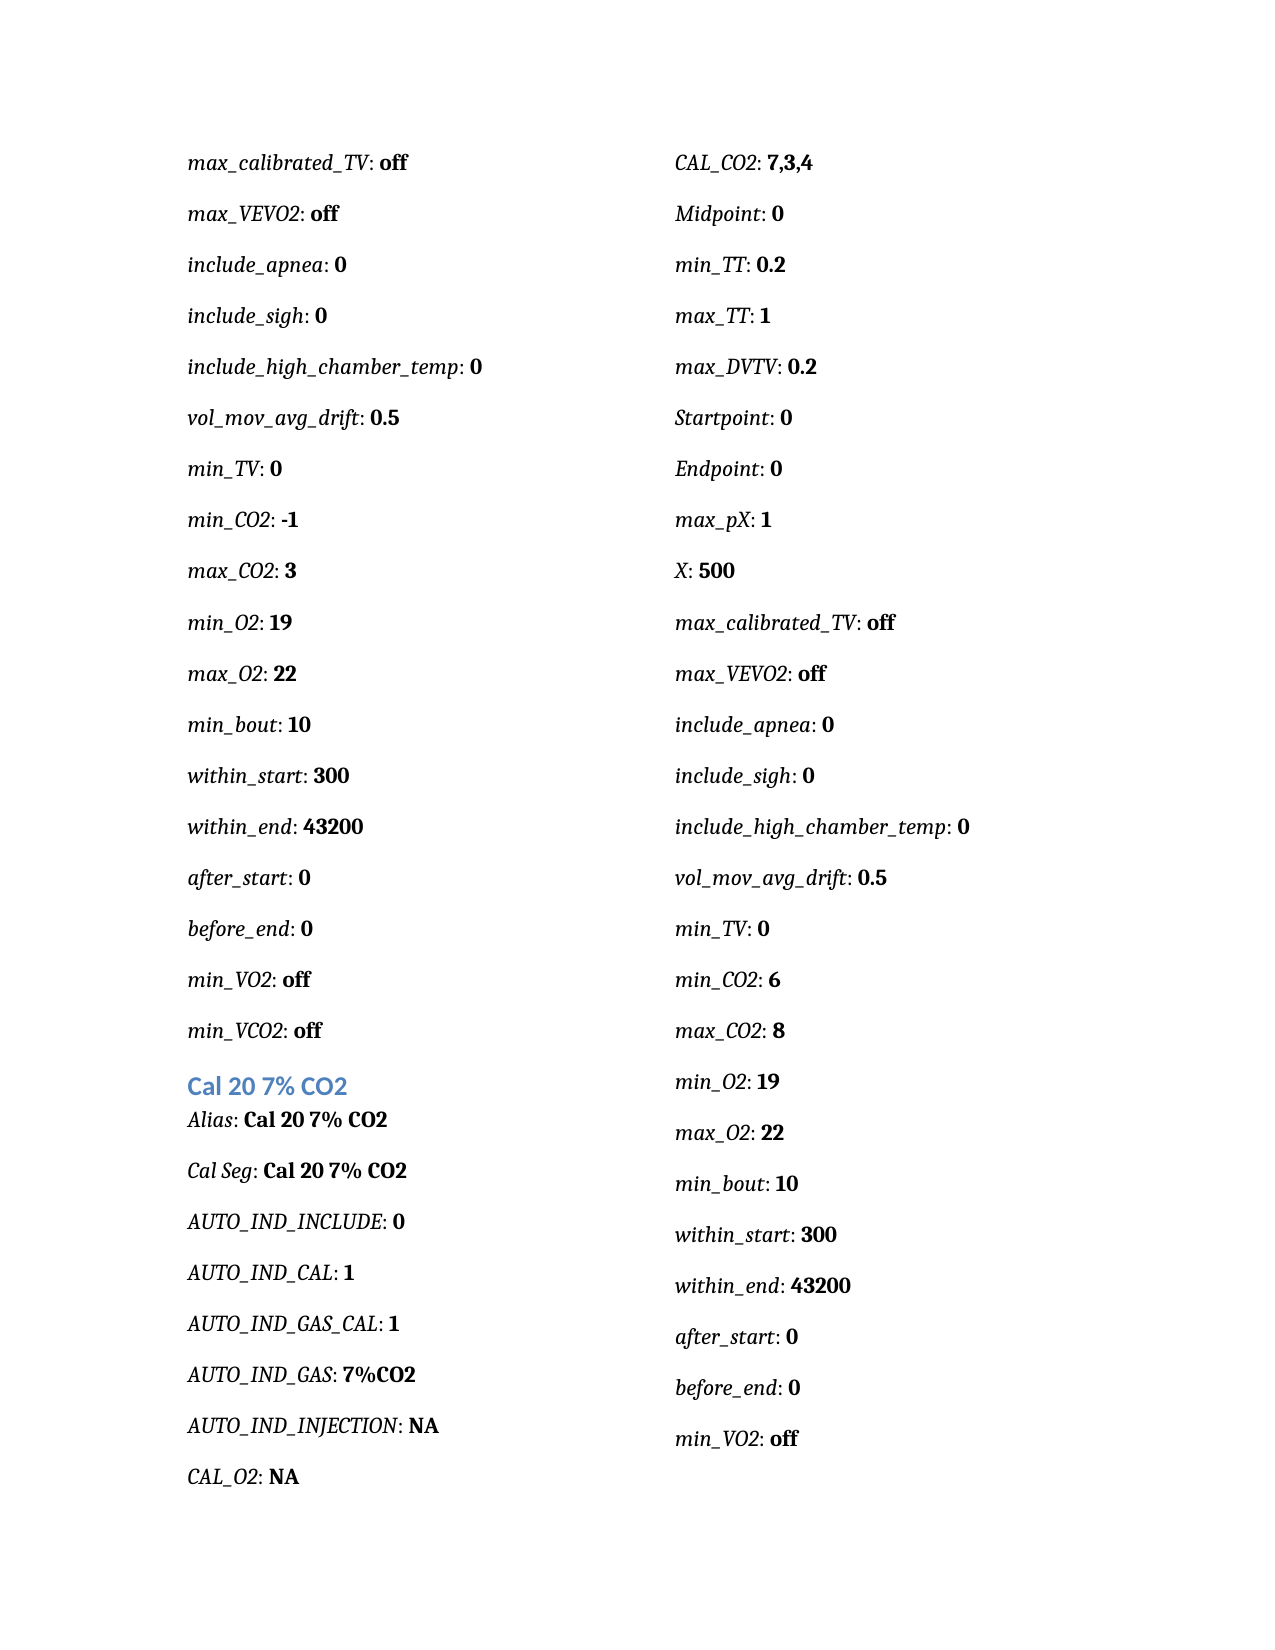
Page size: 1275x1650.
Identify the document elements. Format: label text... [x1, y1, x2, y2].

text max_CO2: 3 [187, 558, 600, 585]
text max_DVTV: 0.2 [675, 354, 1087, 381]
text AUTO_IND_GAS: 7%CO2 [187, 1362, 600, 1388]
text Startpoint: 0 [675, 405, 1087, 432]
text within_end: 43200 [675, 1273, 1087, 1299]
text AUTO_IND_CAL: 1 [187, 1260, 600, 1286]
text min_VO2: off [675, 1426, 1087, 1452]
text max_pX: 1 [675, 507, 1087, 534]
text Alias: Cal 20 7% CO2 [187, 1107, 600, 1133]
text max_CO2: 8 [675, 1018, 1087, 1044]
text min_VO2: off [187, 967, 600, 993]
text AUTO_IND_GAS_CAL: 1 [187, 1311, 600, 1337]
text max_calibrated_TV: off [675, 609, 1087, 636]
text AUTO_IND_INCLUDE: 0 [187, 1209, 600, 1235]
text vol_mov_avg_drift: 0.5 [675, 864, 1087, 891]
text include_sigh: 0 [675, 762, 1087, 789]
text include_apnea: 0 [187, 252, 600, 278]
text before_end: 0 [187, 916, 600, 942]
text max_O2: 22 [675, 1120, 1087, 1146]
text within_start: 300 [187, 762, 600, 789]
text max_TT: 1 [675, 303, 1087, 329]
text min_O2: 19 [675, 1069, 1087, 1095]
text after_start: 0 [675, 1324, 1087, 1350]
text within_end: 43200 [187, 813, 600, 840]
text include_high_chamber_temp: 0 [187, 354, 600, 381]
text Cal Seg: Cal 20 7% CO2 [187, 1158, 600, 1184]
text Endpoint: 0 [675, 456, 1087, 483]
text before_end: 0 [675, 1375, 1087, 1401]
text X: 500 [675, 558, 1087, 585]
text include_apnea: 0 [675, 711, 1087, 738]
text include_sigh: 0 [187, 303, 600, 329]
text max_calibrated_TV: off [187, 150, 600, 176]
text min_TV: 0 [187, 456, 600, 483]
text max_O2: 22 [187, 660, 600, 687]
text min_TV: 0 [675, 916, 1087, 942]
text within_start: 300 [675, 1222, 1087, 1248]
text after_start: 0 [187, 864, 600, 891]
text include_high_chamber_temp: 0 [675, 813, 1087, 840]
text max_VEVO2: off [675, 660, 1087, 687]
text AUTO_IND_INJECTION: NA [187, 1413, 600, 1439]
text min_bout: 10 [187, 711, 600, 738]
text CAL_CO2: 7,3,4 [675, 150, 1087, 176]
text min_O2: 19 [187, 609, 600, 636]
text Midpoint: 0 [675, 201, 1087, 227]
text vol_mov_avg_drift: 0.5 [187, 405, 600, 432]
text min_CO2: -1 [187, 507, 600, 534]
text max_VEVO2: off [187, 201, 600, 227]
text min_VCO2: off [187, 1018, 600, 1044]
text min_CO2: 6 [675, 967, 1087, 993]
text min_TT: 0.2 [675, 252, 1087, 278]
text CAL_O2: NA [187, 1464, 600, 1490]
text min_bout: 10 [675, 1171, 1087, 1197]
subtitle Cal 20 7% CO2 [187, 1069, 600, 1102]
